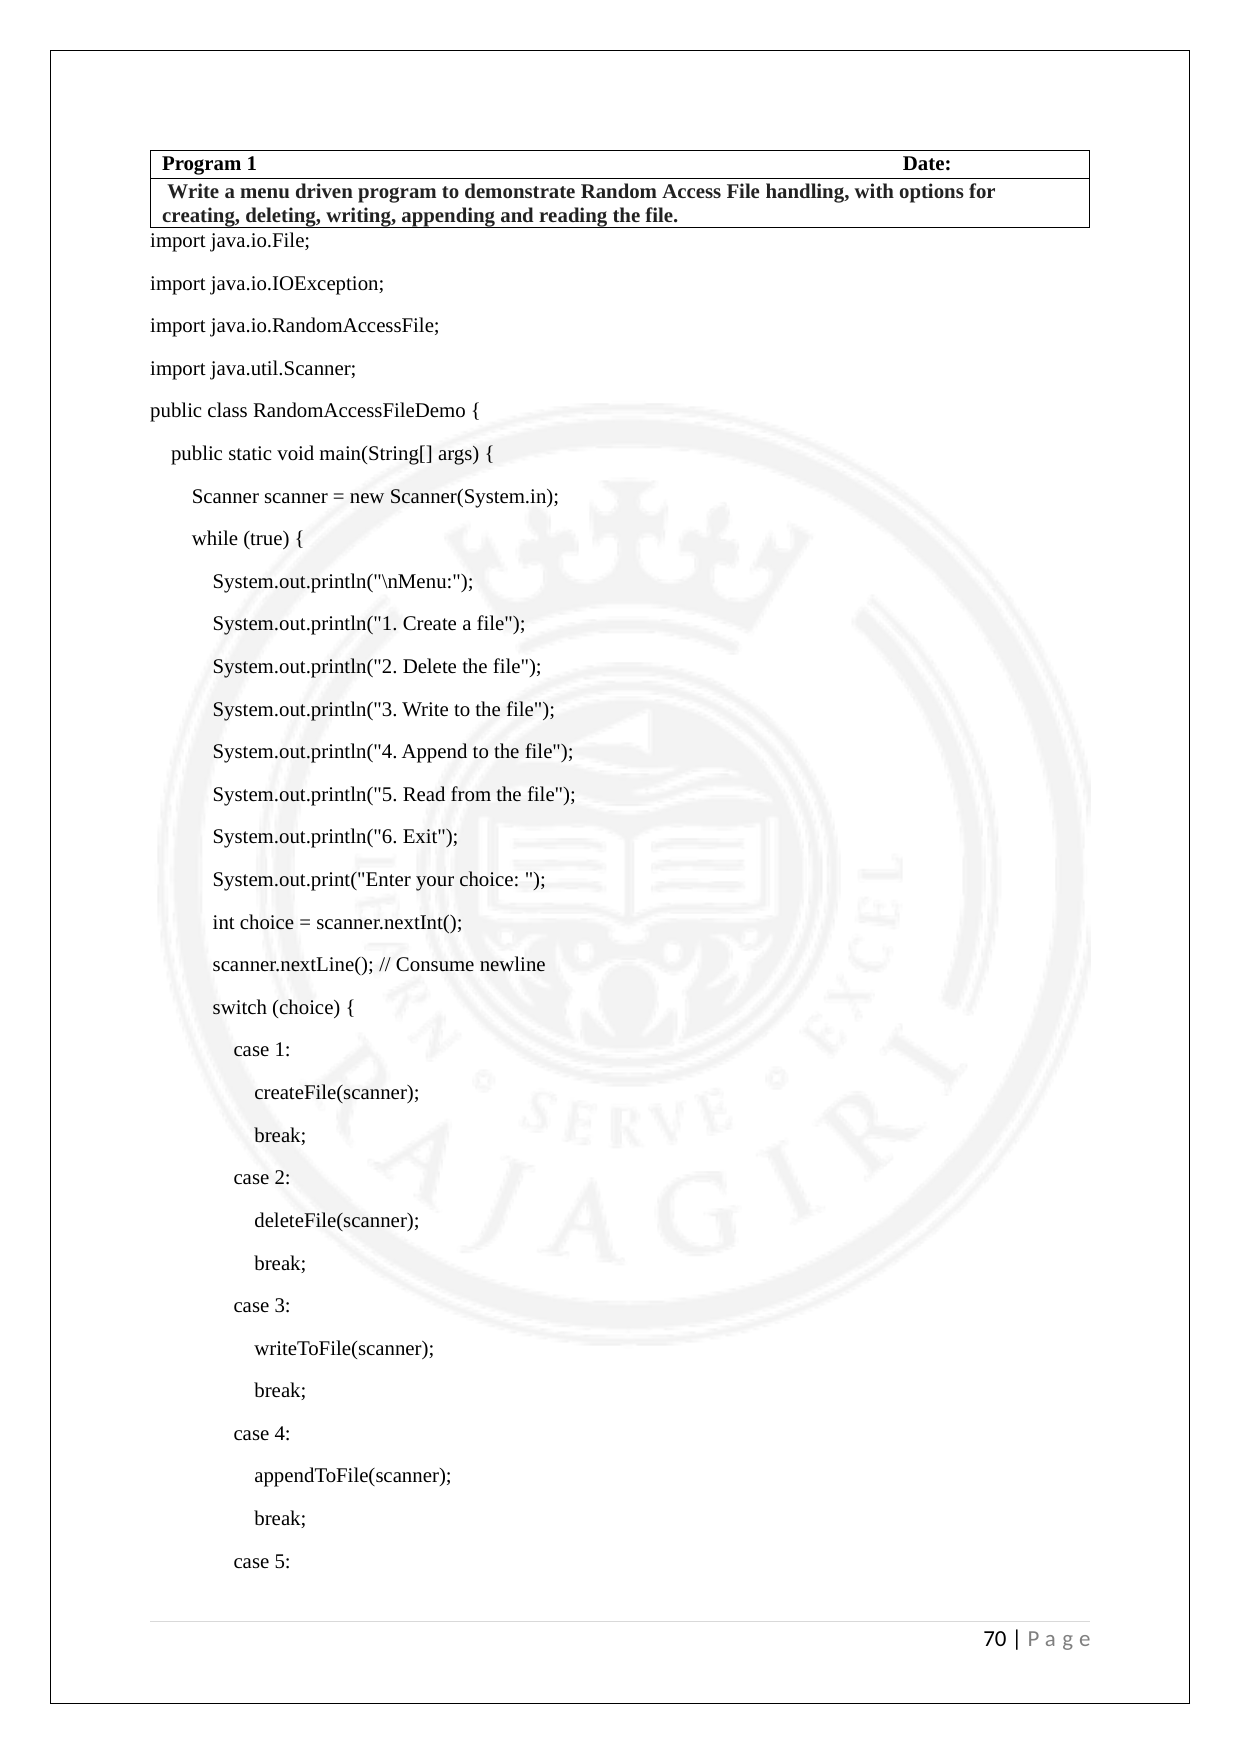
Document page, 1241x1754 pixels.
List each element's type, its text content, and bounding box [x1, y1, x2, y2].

text public static void main(String[] args) { [150, 441, 1090, 465]
text int choice = scanner.nextInt(); [150, 909, 1090, 934]
text System.out.print("Enter your choice: "); [150, 867, 1090, 891]
text createFile(scanner); [150, 1080, 1090, 1104]
text import java.io.File; [150, 228, 1090, 252]
text case 4: [150, 1421, 1090, 1445]
text import java.io.IOException; [150, 271, 1090, 294]
text System.out.println("3. Write to the file"); [150, 697, 1090, 721]
text import java.util.Scanner; [150, 356, 1090, 380]
text case 1: [150, 1037, 1090, 1061]
text System.out.println("5. Read from the file"); [150, 782, 1090, 806]
text appendToFile(scanner); [150, 1463, 1090, 1487]
text Scanner scanner = new Scanner(System.in); [150, 483, 1090, 508]
text while (true) { [150, 526, 1090, 550]
text writeToFile(scanner); [150, 1336, 1090, 1360]
text public class RandomAccessFileDemo { [150, 398, 1090, 422]
text break; [150, 1123, 1090, 1147]
text scanner.nextLine(); // Consume newline [150, 952, 1090, 976]
text System.out.println("6. Exit"); [150, 824, 1090, 848]
text import java.io.RandomAccessFile; [150, 313, 1090, 337]
picture [150, 399, 1091, 1355]
text System.out.println("2. Delete the file"); [150, 654, 1090, 678]
text System.out.println("1. Create a file"); [150, 611, 1090, 635]
text switch (choice) { [150, 995, 1090, 1019]
text break; [150, 1250, 1090, 1274]
text case 3: [150, 1293, 1090, 1317]
text break; [150, 1506, 1090, 1530]
text break; [150, 1378, 1090, 1402]
text System.out.println("\nMenu:"); [150, 569, 1090, 593]
text System.out.println("4. Append to the file"); [150, 739, 1090, 763]
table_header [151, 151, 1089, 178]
text deleteFile(scanner); [150, 1208, 1090, 1232]
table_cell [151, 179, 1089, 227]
text case 5: [150, 1549, 1090, 1573]
text case 2: [150, 1165, 1090, 1189]
